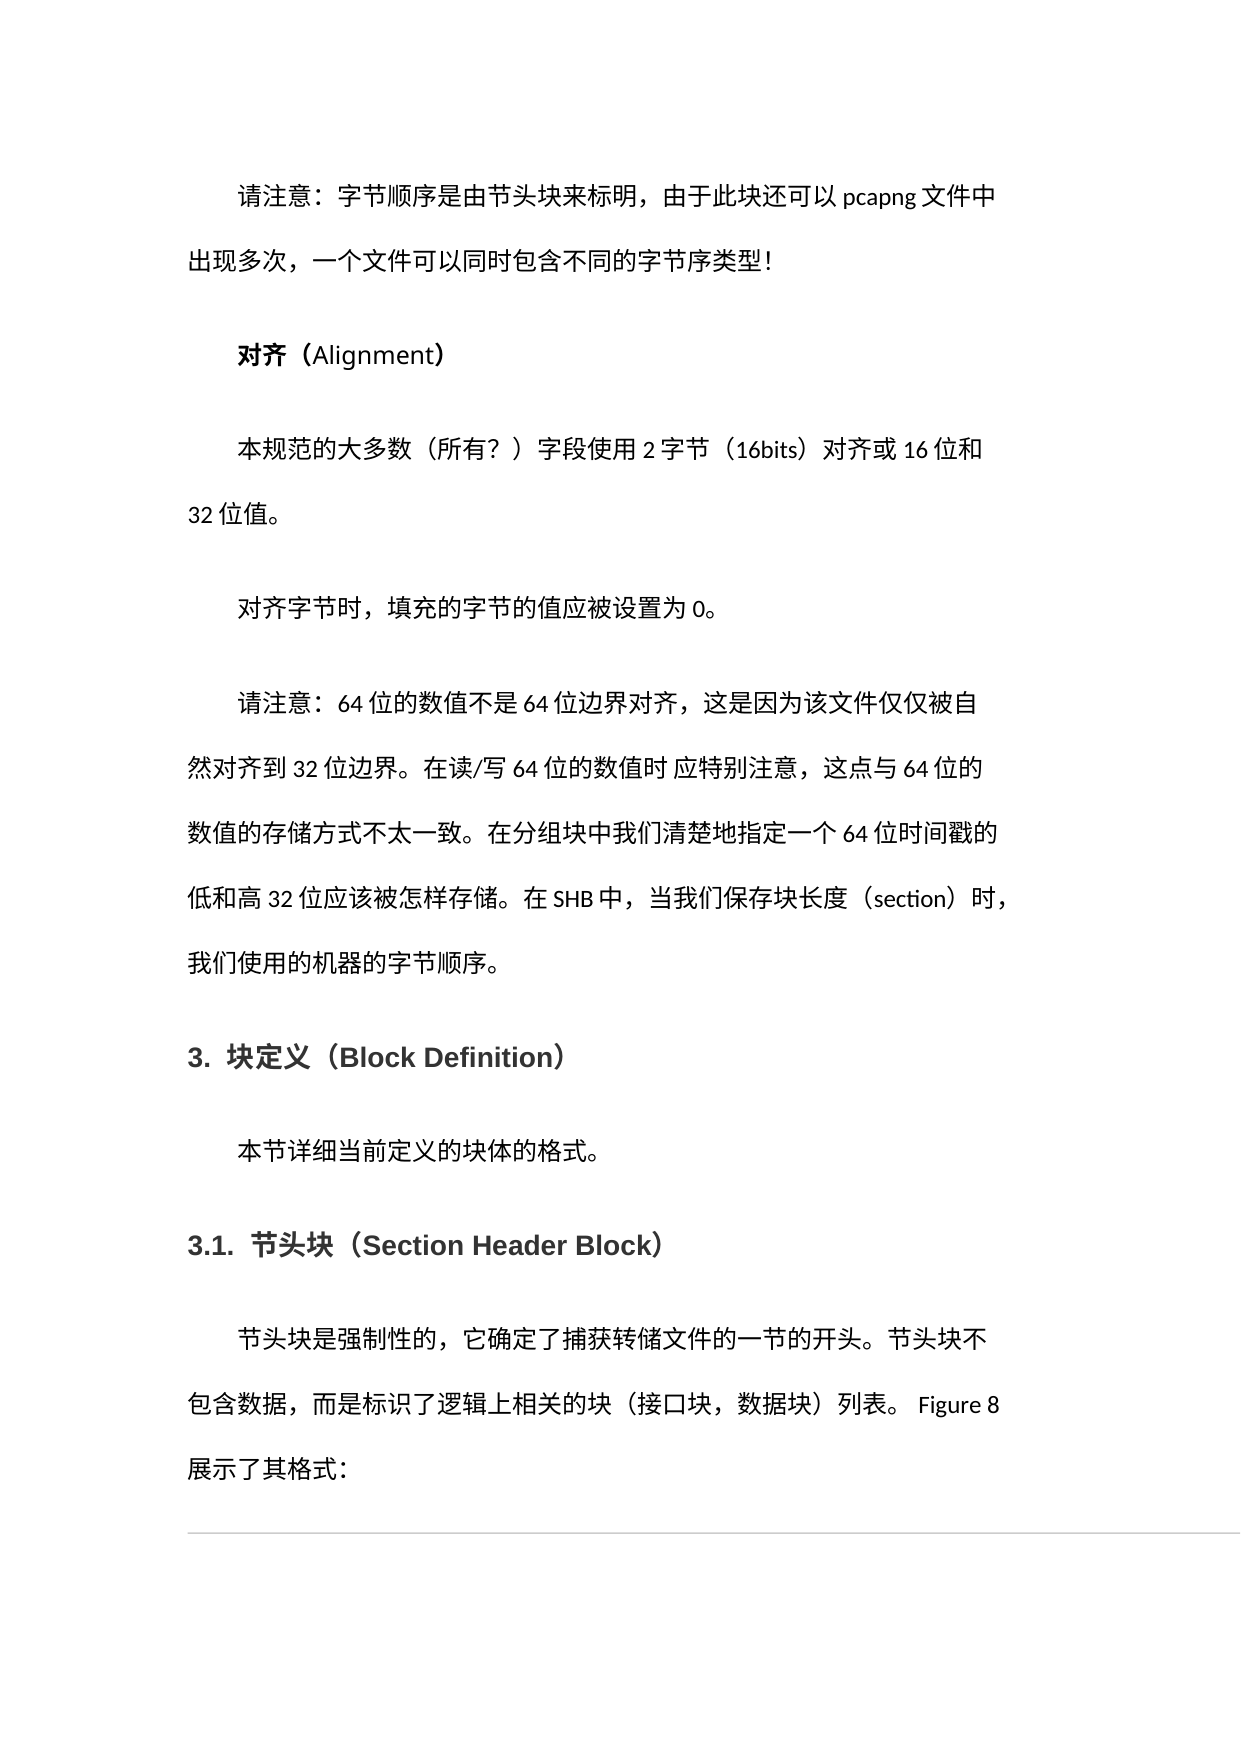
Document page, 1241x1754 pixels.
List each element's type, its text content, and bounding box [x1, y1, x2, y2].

text 3.1. 节头块（Section Header Block） [187, 1211, 1053, 1276]
text The alignment bytes (marked in this document eg with "aligned to 32 bits") should be filled with zero bytes (TODO: is this requirement a good idea for the sake of performance / do we want to allow bogus bytes here?).对齐字节时，填充的字节的值应被设置为0。 [187, 574, 1002, 639]
text Alignment对齐（Alignment） [237, 321, 1003, 386]
text Please note: 64-bit values are not aligned to 64-bit boundaries.请注意：64位的数值不是64位边界对齐，This is because the file is naturally aligned to 32-bit boundaries only.这是因为该文件仅仅被自然对齐到32位边界。在读/写64位的数值时Special care should be taken when reading and writing such values.应特别注意，这点与TODO: the spec is not too consistent wrt how 64-bit values are saved.64位的数值的存储方式不太一致。in the Packet blocks we clearly specify where the low and high 32-bits of a 64-bit timestamp should be saved.在分组块中我们清楚地指定一个64位时间戳的低和高32位应该被怎样存储。In the SHB we do use the endianess of the machine when we save the section length.在SHB中，当我们保存块长度（section）时，我们使用的机器的字节顺序。 [187, 669, 1002, 994]
text 本节详细当前定义的块体的格式。 [187, 1117, 1002, 1182]
text Most (all?) fields of this specification uses proper alignment for 16- and 32-bit values.本规范的大多数（所有？）字段使用2字节（16bits）对齐或16位和32位值。This makes it easier and faster to read/write file contents if using techniques like memory mapped files. [187, 415, 1002, 545]
text 3. 块定义（Block Definition） [187, 1023, 1053, 1088]
text 节头块是强制性的，It identifies the beginning of a section of the capture dump file.它确定了捕获转储文件的一节的开头。The Section Header Block does not contain data but it rather identifies a list of blocks (interfaces, packets) that are logically correlated.节头块不包含数据，而是标识了逻辑上相关的块（接口块，数据块）列表。 Its format is shown in Figure 8 展示了 .其格式： [187, 1305, 1002, 1500]
text Please note: The endianess is indicated by the.请注意：字节顺序是由节头块来标明，As this block can appear several times in a pcapng file, a single file can contain both endianess variants!由于此块还可以pcapng文件中出现多次，一个文件可以同时包含不同的字节序类型！ [187, 162, 1002, 292]
